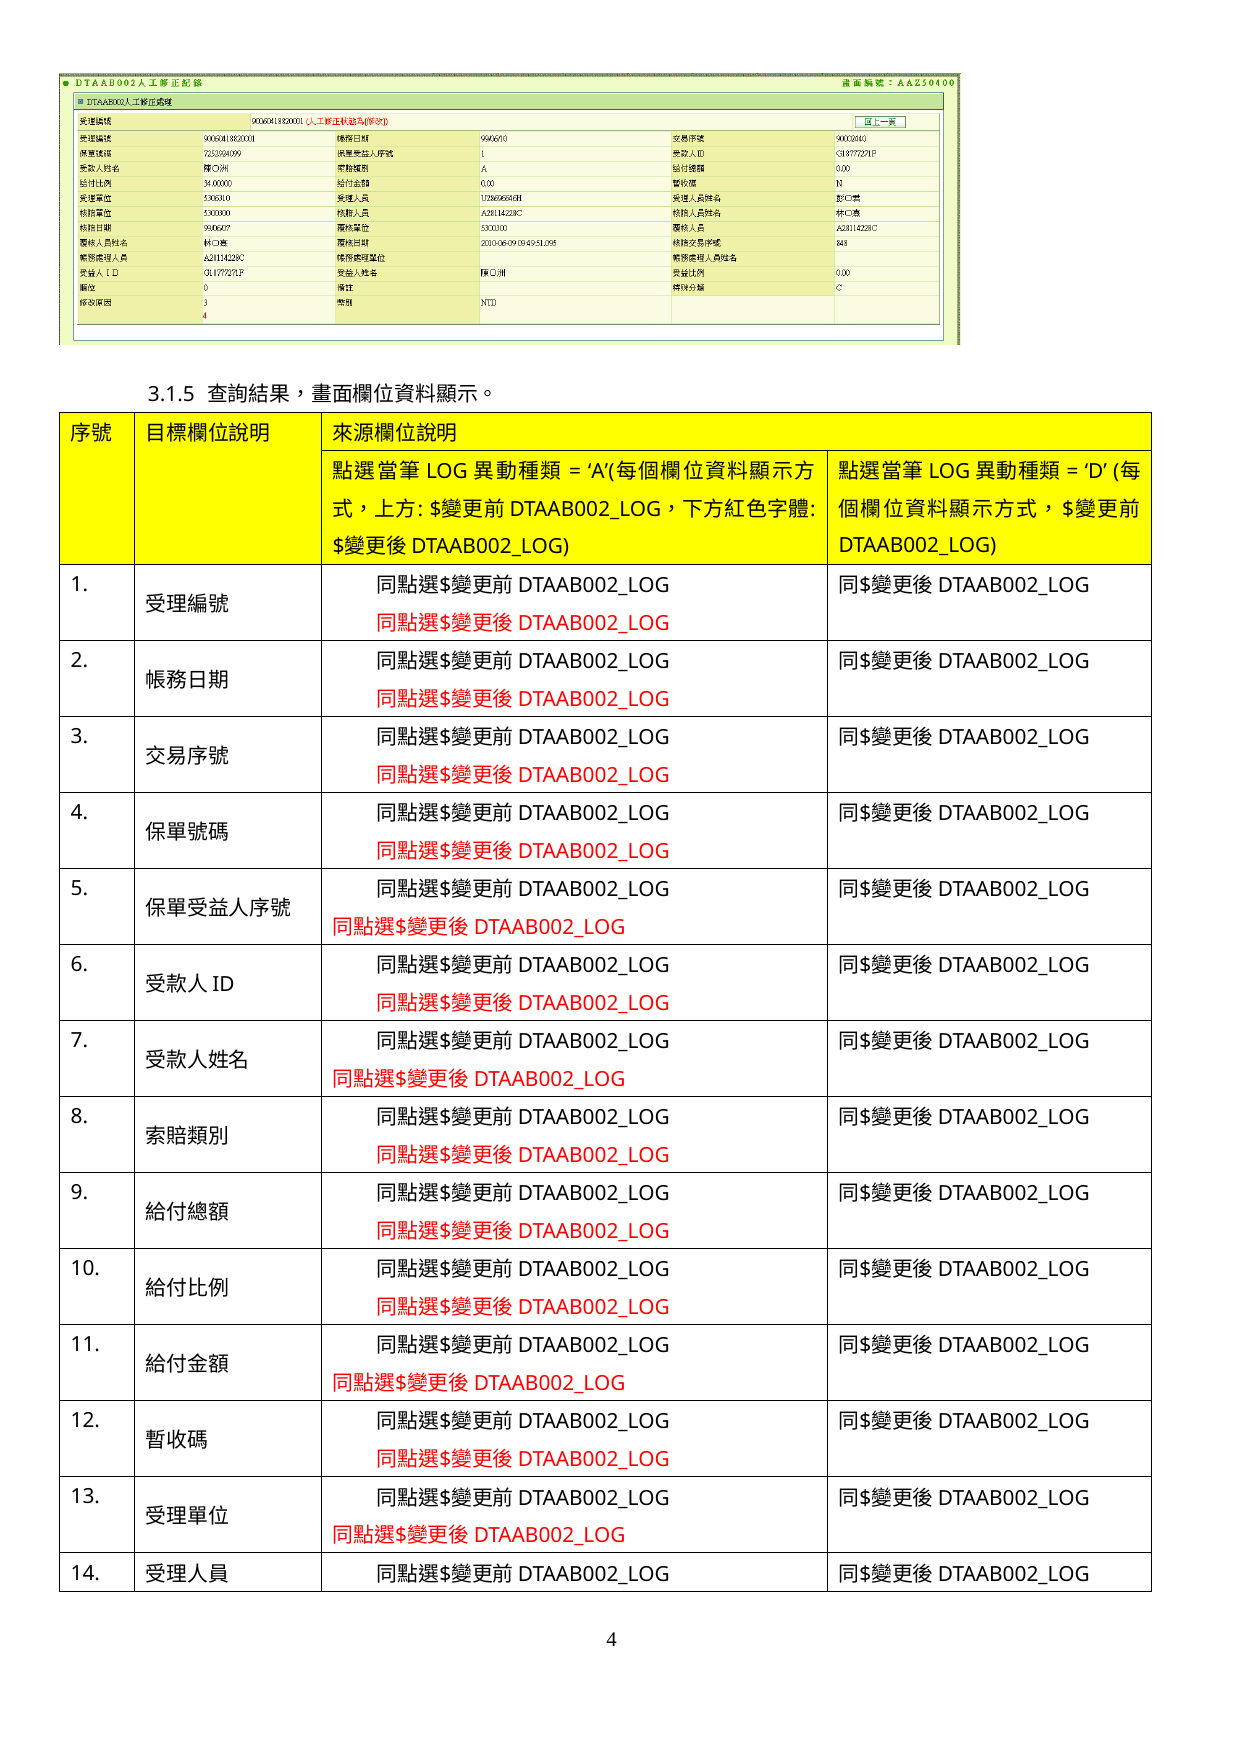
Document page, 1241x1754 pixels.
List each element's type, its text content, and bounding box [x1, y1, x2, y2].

table_cell [60, 1553, 134, 1591]
table_cell 同$變更後DTAAB002_LOG [828, 1553, 1151, 1591]
table_cell 同$變更後DTAAB002_LOG [828, 945, 1151, 1020]
table_cell 同點選$變更前DTAAB002_LOG 同點選$變更後DTAAB002_LOG [322, 1325, 827, 1400]
table_cell 保單受益人序號 [135, 869, 321, 944]
table_cell 交易序號 [135, 717, 321, 792]
table_cell 帳務日期 [135, 641, 321, 716]
table_cell 同點選$變更前DTAAB002_LOG 同點選$變更後DTAAB002_LOG [322, 869, 827, 944]
table_cell [60, 565, 134, 640]
picture [59, 73, 961, 345]
table_cell 同點選$變更前DTAAB002_LOG 同點選$變更後DTAAB002_LOG [322, 641, 827, 716]
table_cell 保單號碼 [135, 793, 321, 868]
table_header 來源欄位說明 [322, 413, 1151, 450]
table_cell 受理人員 [135, 1553, 321, 1591]
table_cell [60, 1401, 134, 1476]
table_cell [60, 1249, 134, 1324]
table_cell 同點選$變更前DTAAB002_LOG 同點選$變更後DTAAB002_LOG [322, 1021, 827, 1096]
table_cell 同$變更後DTAAB002_LOG [828, 1173, 1151, 1248]
table_cell 同$變更後DTAAB002_LOG [828, 641, 1151, 716]
table_cell 同點選$變更前DTAAB002_LOG 同點選$變更後DTAAB002_LOG [322, 1401, 827, 1476]
table_cell 同$變更後DTAAB002_LOG [828, 793, 1151, 868]
table_cell 同點選$變更前DTAAB002_LOG 同點選$變更後DTAAB002_LOG [322, 1249, 827, 1324]
table_cell [60, 1021, 134, 1096]
table_cell 給付比例 [135, 1249, 321, 1324]
table_cell 同$變更後DTAAB002_LOG [828, 1021, 1151, 1096]
table_cell 給付金額 [135, 1325, 321, 1400]
table_header 目標欄位說明 [135, 413, 321, 564]
table_cell [60, 793, 134, 868]
table_header 序號 [60, 413, 134, 564]
table_cell 同$變更後DTAAB002_LOG [828, 1097, 1151, 1172]
table_cell 受理單位 [135, 1477, 321, 1552]
table_cell [60, 1477, 134, 1552]
table_cell 給付總額 [135, 1173, 321, 1248]
table_cell 同$變更後DTAAB002_LOG [828, 869, 1151, 944]
table_cell 索賠類別 [135, 1097, 321, 1172]
table_cell 同點選$變更前DTAAB002_LOG 同點選$變更後DTAAB002_LOG [322, 793, 827, 868]
table_cell 同點選$變更前DTAAB002_LOG 同點選$變更後DTAAB002_LOG [322, 565, 827, 640]
table_cell [60, 945, 134, 1020]
table_cell [60, 1173, 134, 1248]
table_cell 受款人姓名 [135, 1021, 321, 1096]
list 查詢結果，畫面欄位資料顯示。 [148, 374, 1163, 412]
table_cell [60, 869, 134, 944]
table_cell 同$變更後DTAAB002_LOG [828, 717, 1151, 792]
table_cell 同$變更後DTAAB002_LOG [828, 1325, 1151, 1400]
table_cell 同點選$變更前DTAAB002_LOG 同點選$變更後DTAAB002_LOG [322, 1477, 827, 1552]
table_cell 受理編號 [135, 565, 321, 640]
table_cell 同$變更後DTAAB002_LOG [828, 1249, 1151, 1324]
table_cell 同點選$變更前DTAAB002_LOG 同點選$變更後DTAAB002_LOG [322, 1097, 827, 1172]
table_cell 點選當筆LOG異動種類 = ‘A’(每個欄位資料顯示方式，上方: $變更前DTAAB002_LOG，下方紅色字體: $變更後DTAAB002_LOG) [322, 451, 827, 564]
table_cell [60, 641, 134, 716]
table_cell 受款人ID [135, 945, 321, 1020]
table_cell 同點選$變更前DTAAB002_LOG 同點選$變更後DTAAB002_LOG [322, 945, 827, 1020]
table_cell 同點選$變更前DTAAB002_LOG 同點選$變更後DTAAB002_LOG [322, 717, 827, 792]
table_cell 暫收碼 [135, 1401, 321, 1476]
table_cell 同$變更後DTAAB002_LOG [828, 1477, 1151, 1552]
table_cell [60, 717, 134, 792]
table_cell 同$變更後DTAAB002_LOG [828, 1401, 1151, 1476]
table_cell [322, 1553, 827, 1591]
table_cell [60, 1325, 134, 1400]
table_cell 同點選$變更前DTAAB002_LOG 同點選$變更後DTAAB002_LOG [322, 1173, 827, 1248]
table_cell 點選當筆LOG異動種類 = ‘D’ (每個欄位資料顯示方式，$變更前DTAAB002_LOG) [828, 451, 1151, 564]
table_cell [60, 1097, 134, 1172]
table_cell 同$變更後DTAAB002_LOG [828, 565, 1151, 640]
